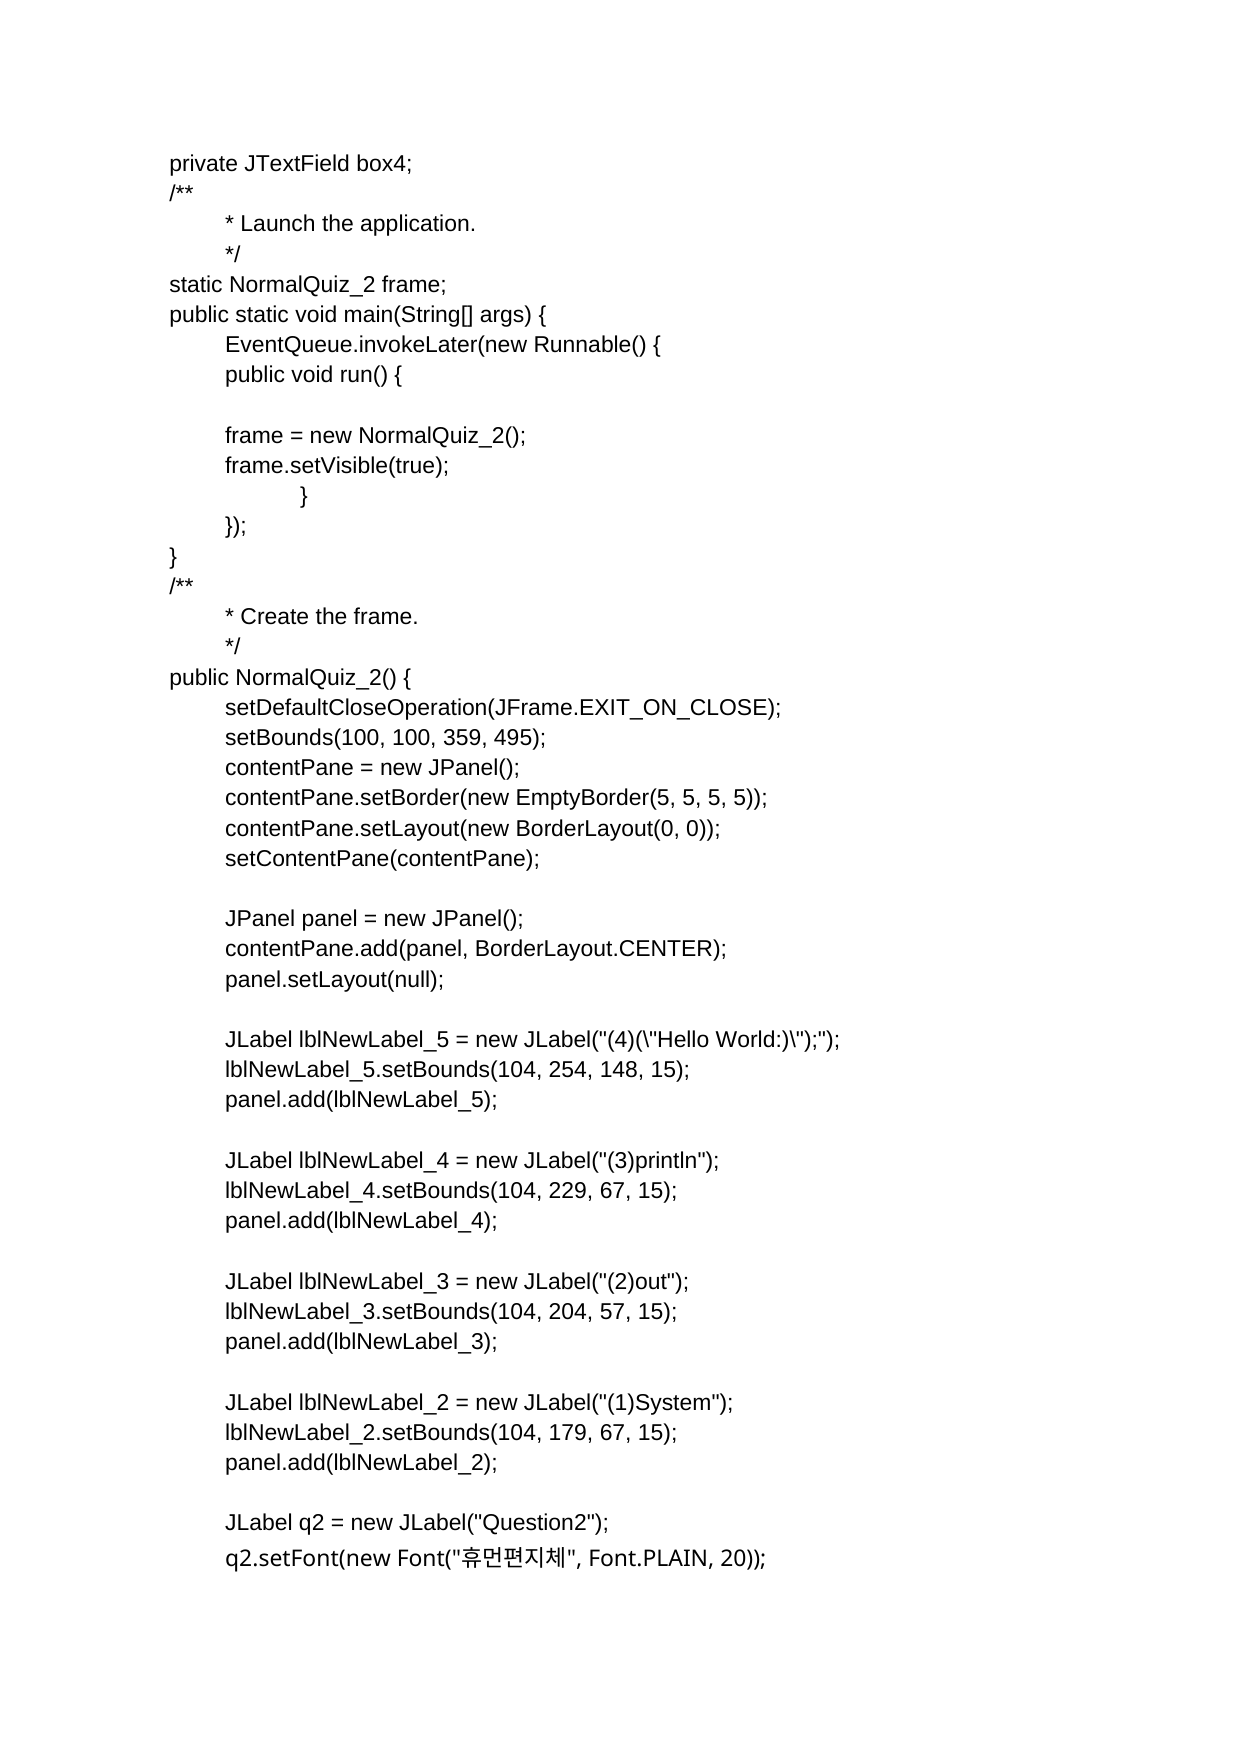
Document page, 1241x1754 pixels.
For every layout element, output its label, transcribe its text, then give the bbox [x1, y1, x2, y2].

text }); [150, 512, 1090, 539]
text setDefaultCloseOperation(JFrame.EXIT_ON_CLOSE); [150, 694, 1090, 720]
text JLabel lblNewLabel_5 = new JLabel("(4)(\"Hello World:)\");"); [150, 1026, 1090, 1052]
text } [150, 482, 1090, 509]
text frame = new NormalQuiz_2(); [150, 422, 1090, 448]
text panel.setLayout(null); [150, 966, 1090, 992]
text } [150, 543, 1090, 569]
text frame.setVisible(true); [150, 452, 1090, 478]
text static NormalQuiz_2 frame; [150, 271, 1090, 297]
text public static void main(String[] args) { [150, 301, 1090, 327]
text contentPane = new JPanel(); [150, 754, 1090, 781]
text setBounds(100, 100, 359, 495); [150, 724, 1090, 750]
text * Create the frame. [150, 603, 1090, 629]
text */ [150, 241, 1090, 267]
text contentPane.setLayout(new BorderLayout(0, 0)); [150, 814, 1090, 841]
text panel.add(lblNewLabel_2); [150, 1449, 1090, 1475]
text EventQueue.invokeLater(new Runnable() { [150, 331, 1090, 358]
text JLabel lblNewLabel_4 = new JLabel("(3)println"); [150, 1147, 1090, 1173]
text contentPane.add(panel, BorderLayout.CENTER); [150, 935, 1090, 962]
text lblNewLabel_5.setBounds(104, 254, 148, 15); [150, 1056, 1090, 1083]
text */ [150, 633, 1090, 660]
text private JTextField box4; [150, 150, 1090, 176]
text JLabel lblNewLabel_2 = new JLabel("(1)System"); [150, 1388, 1090, 1415]
text /** [150, 573, 1090, 599]
text panel.add(lblNewLabel_4); [150, 1207, 1090, 1234]
text /** [150, 180, 1090, 207]
text lblNewLabel_4.setBounds(104, 229, 67, 15); [150, 1177, 1090, 1203]
text setContentPane(contentPane); [150, 845, 1090, 871]
text lblNewLabel_3.setBounds(104, 204, 57, 15); [150, 1298, 1090, 1324]
text panel.add(lblNewLabel_3); [150, 1328, 1090, 1354]
text JLabel lblNewLabel_3 = new JLabel("(2)out"); [150, 1268, 1090, 1294]
text public NormalQuiz_2() { [150, 663, 1090, 690]
text JLabel q2 = new JLabel("Question2"); [150, 1509, 1090, 1536]
text JPanel panel = new JPanel(); [150, 905, 1090, 932]
text public void run() { [150, 361, 1090, 388]
text contentPane.setBorder(new EmptyBorder(5, 5, 5, 5)); [150, 784, 1090, 811]
text lblNewLabel_2.setBounds(104, 179, 67, 15); [150, 1419, 1090, 1445]
text * Launch the application. [150, 210, 1090, 237]
text q2.setFont(new Font("휴먼편지체", Font.PLAIN, 20)); [150, 1539, 1090, 1573]
text panel.add(lblNewLabel_5); [150, 1086, 1090, 1113]
